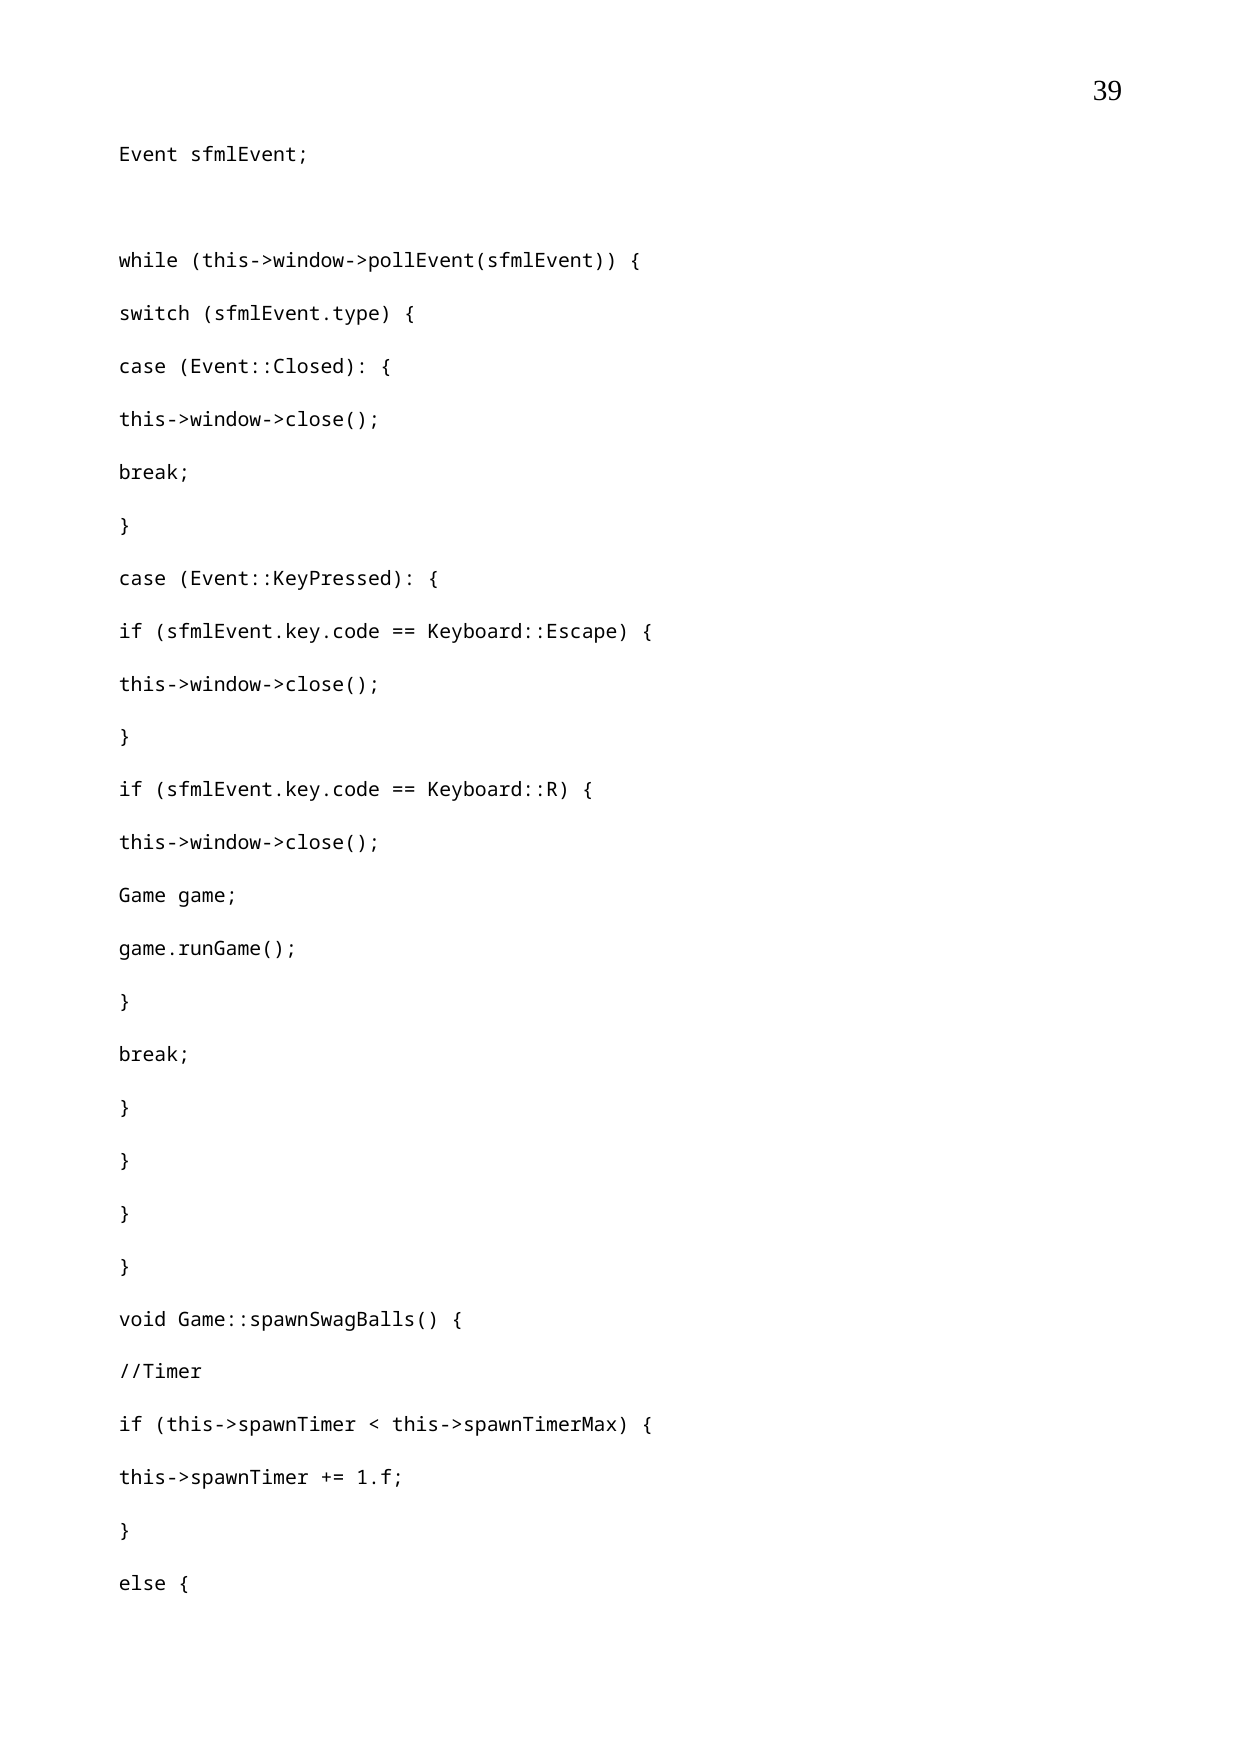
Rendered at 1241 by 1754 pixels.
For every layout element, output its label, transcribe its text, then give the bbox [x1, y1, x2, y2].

text } [118, 1252, 1122, 1279]
text game.runGame(); [118, 934, 1122, 961]
text switch (sfmlEvent.type) { [118, 299, 1122, 326]
text this->window->close(); [118, 670, 1122, 697]
text break; [118, 458, 1122, 485]
text break; [118, 1040, 1122, 1067]
text if (this->spawnTimer < this->spawnTimerMax) { [118, 1411, 1122, 1438]
text else { [118, 1569, 1122, 1596]
text this->window->close(); [118, 405, 1122, 432]
text } [118, 1093, 1122, 1120]
text //Timer [118, 1358, 1122, 1385]
text } [118, 987, 1122, 1014]
text void Game::spawnSwagBalls() { [118, 1305, 1122, 1332]
text case (Event::Closed): { [118, 352, 1122, 379]
text Game game; [118, 881, 1122, 908]
text this->window->close(); [118, 828, 1122, 856]
text } [118, 511, 1122, 538]
text this->spawnTimer += 1.f; [118, 1463, 1122, 1491]
text case (Event::KeyPressed): { [118, 564, 1122, 591]
text } [118, 1146, 1122, 1173]
text } [118, 1516, 1122, 1543]
text } [118, 723, 1122, 750]
text } [118, 1199, 1122, 1226]
text while (this->window->pollEvent(sfmlEvent)) { [118, 246, 1122, 273]
text if (sfmlEvent.key.code == Keyboard::Escape) { [118, 617, 1122, 644]
text Event sfmlEvent; [118, 141, 1122, 168]
text if (sfmlEvent.key.code == Keyboard::R) { [118, 776, 1122, 803]
